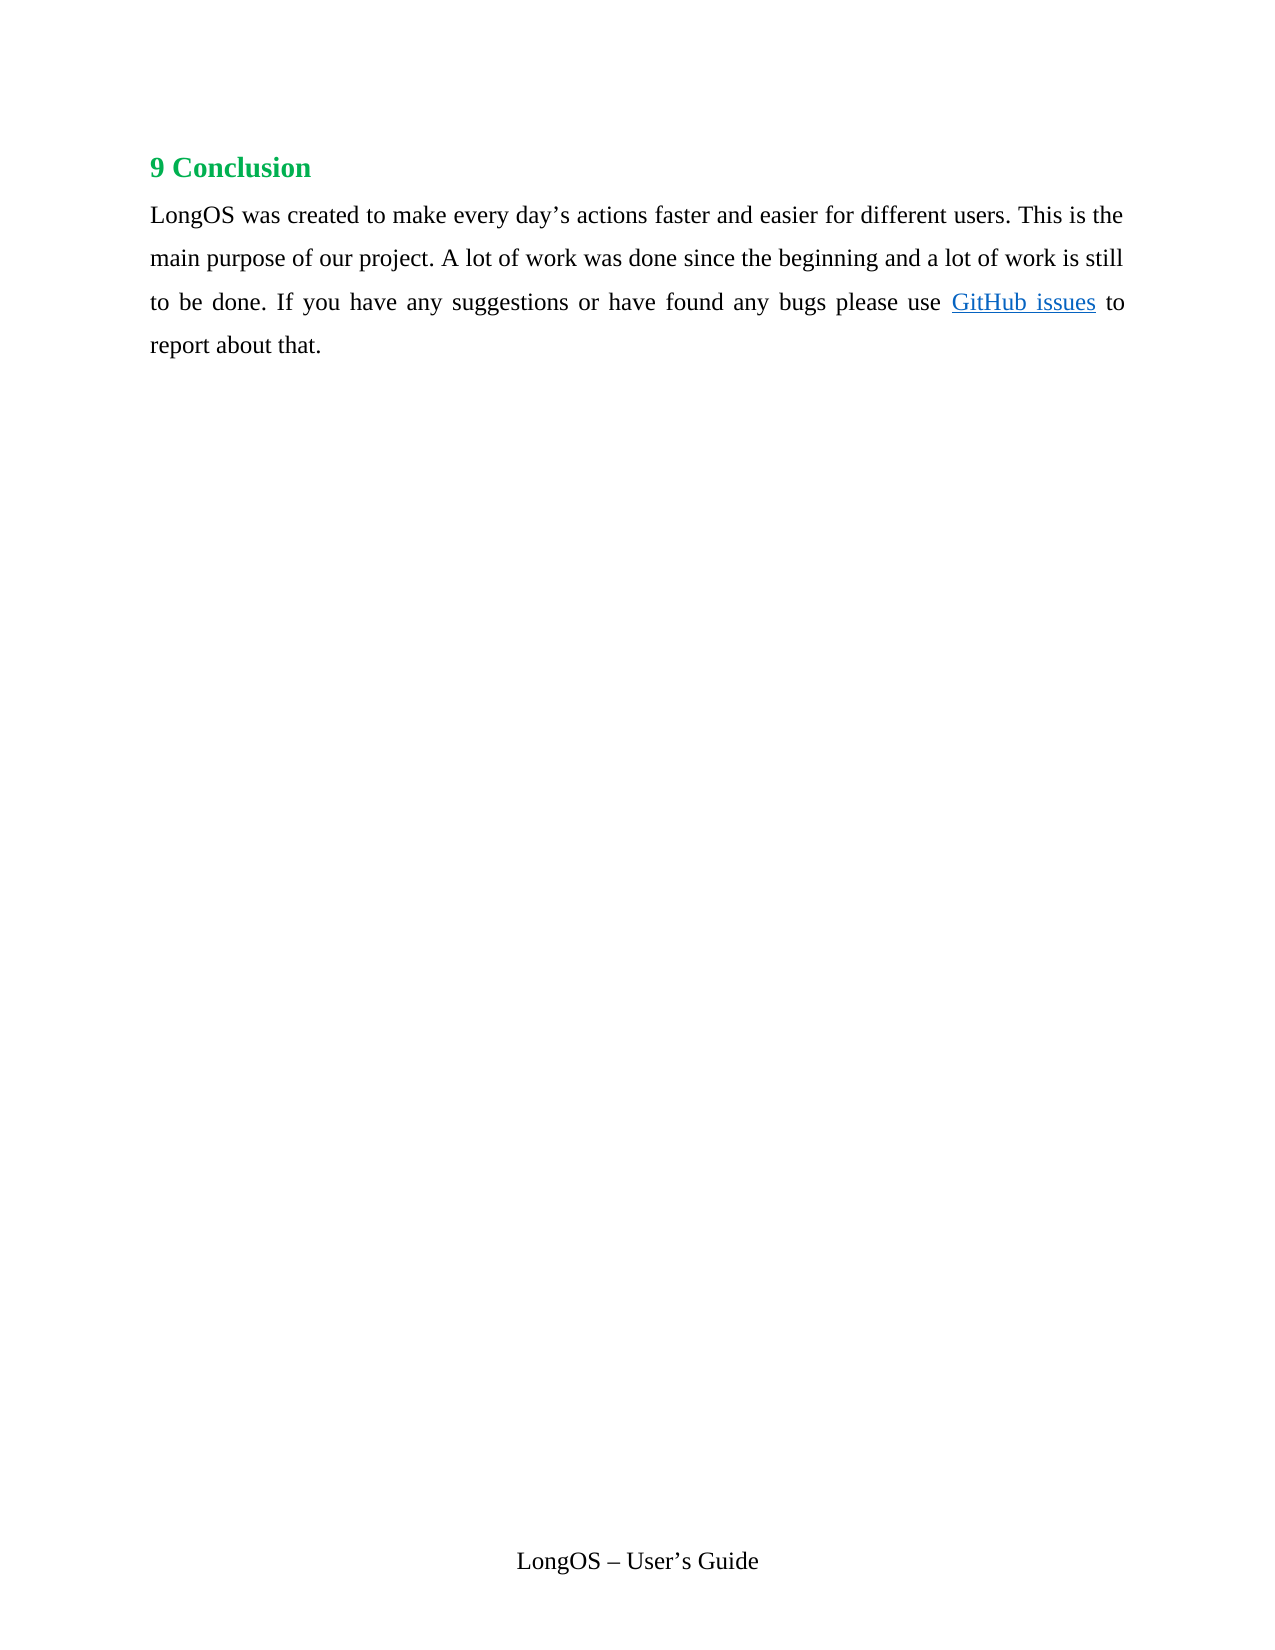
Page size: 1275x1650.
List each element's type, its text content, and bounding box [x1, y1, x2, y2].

subtitle 9 Conclusion [150, 150, 1125, 183]
text LongOS was created to make every day’s actions faster and easier for different users. This is the main purpose of our project. A lot of work was done since the beginning and a lot of work is still to be done. If you have any suggestions or have found any bugs please use GitHub issues to report about that. [150, 200, 1125, 358]
